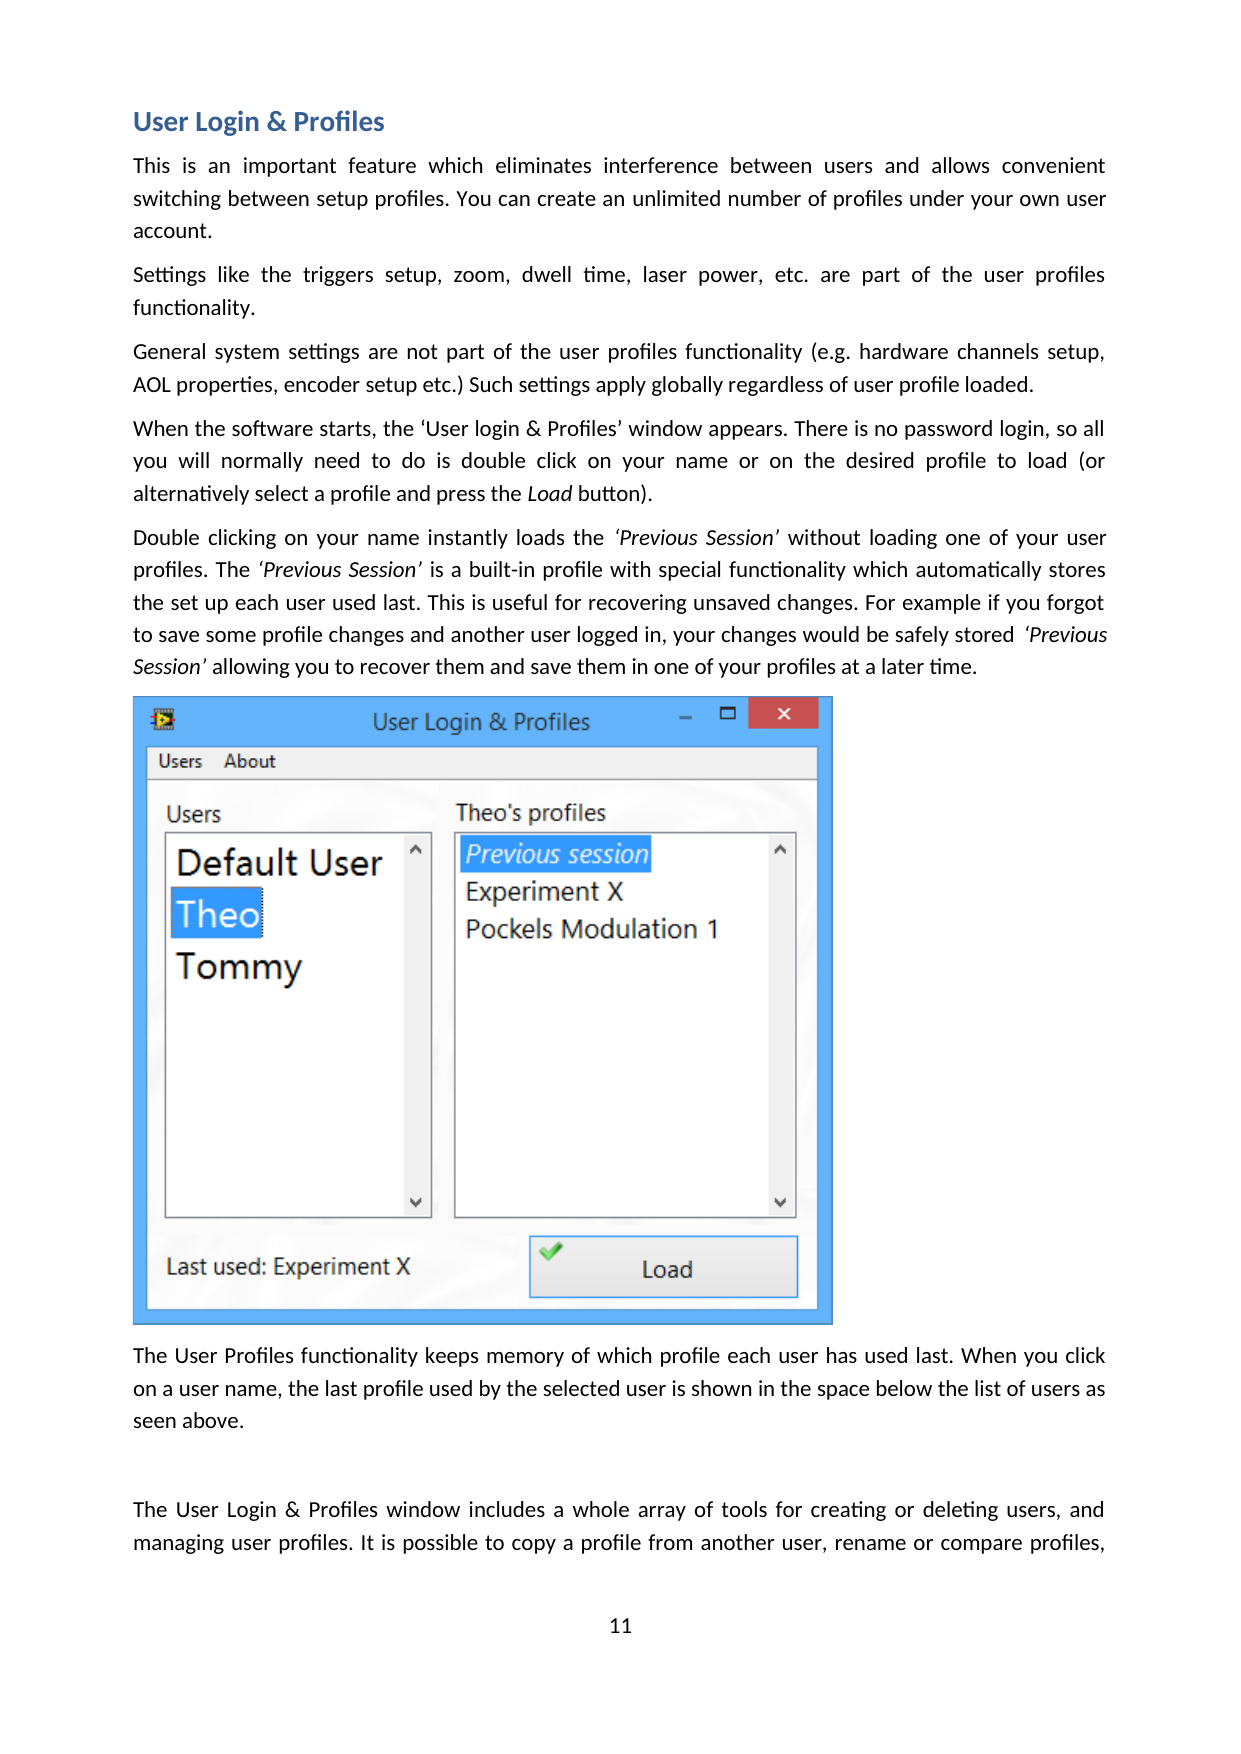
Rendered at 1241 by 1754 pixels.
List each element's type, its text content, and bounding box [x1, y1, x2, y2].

text General system settings are not part of the user profiles functionality (e.g. hardware channels setup, AOL properties, encoder setup etc.) Such settings apply globally regardless of user profile loaded. [133, 337, 1107, 398]
text This is an important feature which eliminates interference between users and allows convenient switching between setup profiles. You can create an unlimited number of profiles under your own user account. [133, 152, 1107, 244]
subtitle User Login & Profiles [133, 103, 1107, 139]
text Double clicking on your name instantly loads the ‘Previous Session’ without loading one of your user profiles. The ‘Previous Session’ is a built-in profile with special functionality which automatically stores the set up each user used last. This is useful for recovering unsaved changes. For example if you forgot to save some profile changes and another user logged in, your changes would be safely stored ‘Previous Session’ allowing you to recover them and save them in one of your profiles at a later time. [133, 523, 1107, 680]
text The User Profiles functionality keeps memory of which profile each user has used last. When you click on a user name, the last profile used by the selected user is shown in the space below the list of users as seen above. [133, 1342, 1107, 1434]
picture [132, 696, 833, 1325]
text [133, 1495, 1107, 1556]
text When the software starts, the ‘User login & Profiles’ window appears. There is no password login, so all you will normally need to do is double click on your name or on the desired profile to load (or alternatively select a profile and press the Load button). [133, 414, 1107, 507]
text Settings like the triggers setup, zoom, dwell time, laser power, etc. are part of the user profiles functionality. [133, 261, 1107, 321]
